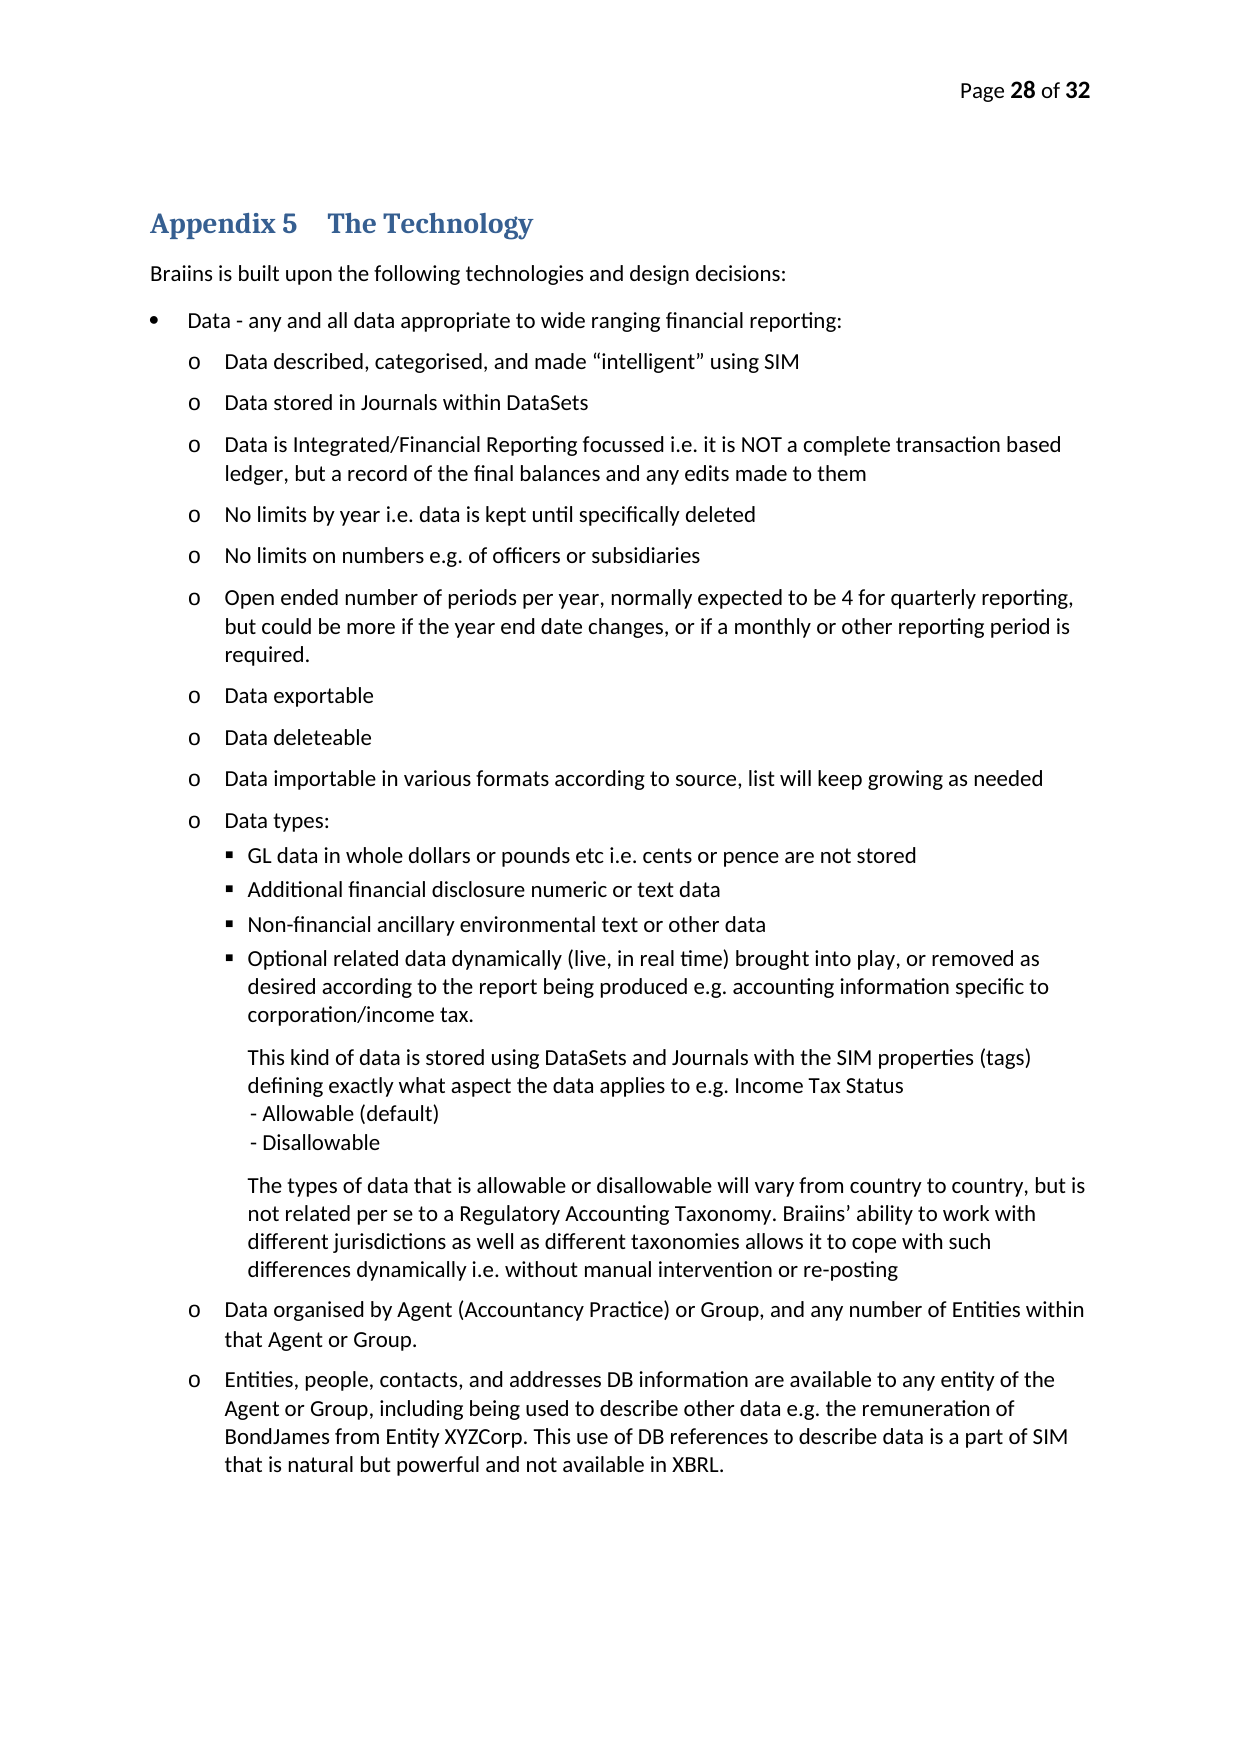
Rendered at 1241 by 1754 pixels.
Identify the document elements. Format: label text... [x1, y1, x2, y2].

list GL data in whole dollars or pounds etc i.e. cents or pence are not stored [224, 841, 1090, 869]
list Data types: [187, 806, 1090, 835]
list Open ended number of periods per year, normally expected to be 4 for quarterly reporting, but could be more if the year end date changes, or if a monthly or other reporting period is required. [187, 583, 1090, 668]
subtitle The Technology [150, 207, 1090, 241]
list Data importable in various formats according to source, list will keep growing as needed [187, 764, 1090, 793]
list Entities, people, contacts, and addresses DB information are available to any entity of the Agent or Group, including being used to describe other data e.g. the remuneration of BondJames from Entity XYZCorp. This use of DB references to describe data is a part of SIM that is natural but powerful and not available in XBRL. [187, 1365, 1090, 1478]
list No limits by year i.e. data is kept until specifically deleted [187, 500, 1090, 529]
list Data - any and all data appropriate to wide ranging financial reporting: [150, 306, 1090, 334]
list Data is Integrated/Financial Reporting focussed i.e. it is NOT a complete transaction based ledger, but a record of the final balances and any edits made to them [187, 430, 1090, 487]
list Non-financial ancillary environmental text or other data [224, 910, 1090, 938]
list Data described, categorised, and made “intelligent” using SIM [187, 347, 1090, 376]
list Optional related data dynamically (live, in real time) brought into play, or removed as desired according to the report being produced e.g. accounting information specific to corporation/income tax. This kind of data is stored using DataSets and Journals with the SIM properties (tags) defining exactly what aspect the data applies to e.g. Income Tax Status - Allowable (default) - Disallowable The types of data that is allowable or disallowable will vary from country to country, but is not related per se to a Regulatory Accounting Taxonomy. Braiins’ ability to work with different jurisdictions as well as different taxonomies allows it to cope with such differences dynamically i.e. without manual intervention or re-posting [224, 944, 1090, 1283]
list Additional financial disclosure numeric or text data [224, 876, 1090, 904]
list No limits on numbers e.g. of officers or subsidiaries [187, 542, 1090, 571]
list Data exportable [187, 681, 1090, 710]
list Data organised by Agent (Accountancy Practice) or Group, and any number of Entities within that Agent or Group. [187, 1296, 1090, 1353]
list Data stored in Journals within DataSets [187, 388, 1090, 418]
text Braiins is built upon the following technologies and design decisions: [150, 259, 1090, 288]
list Data deleteable [187, 723, 1090, 752]
